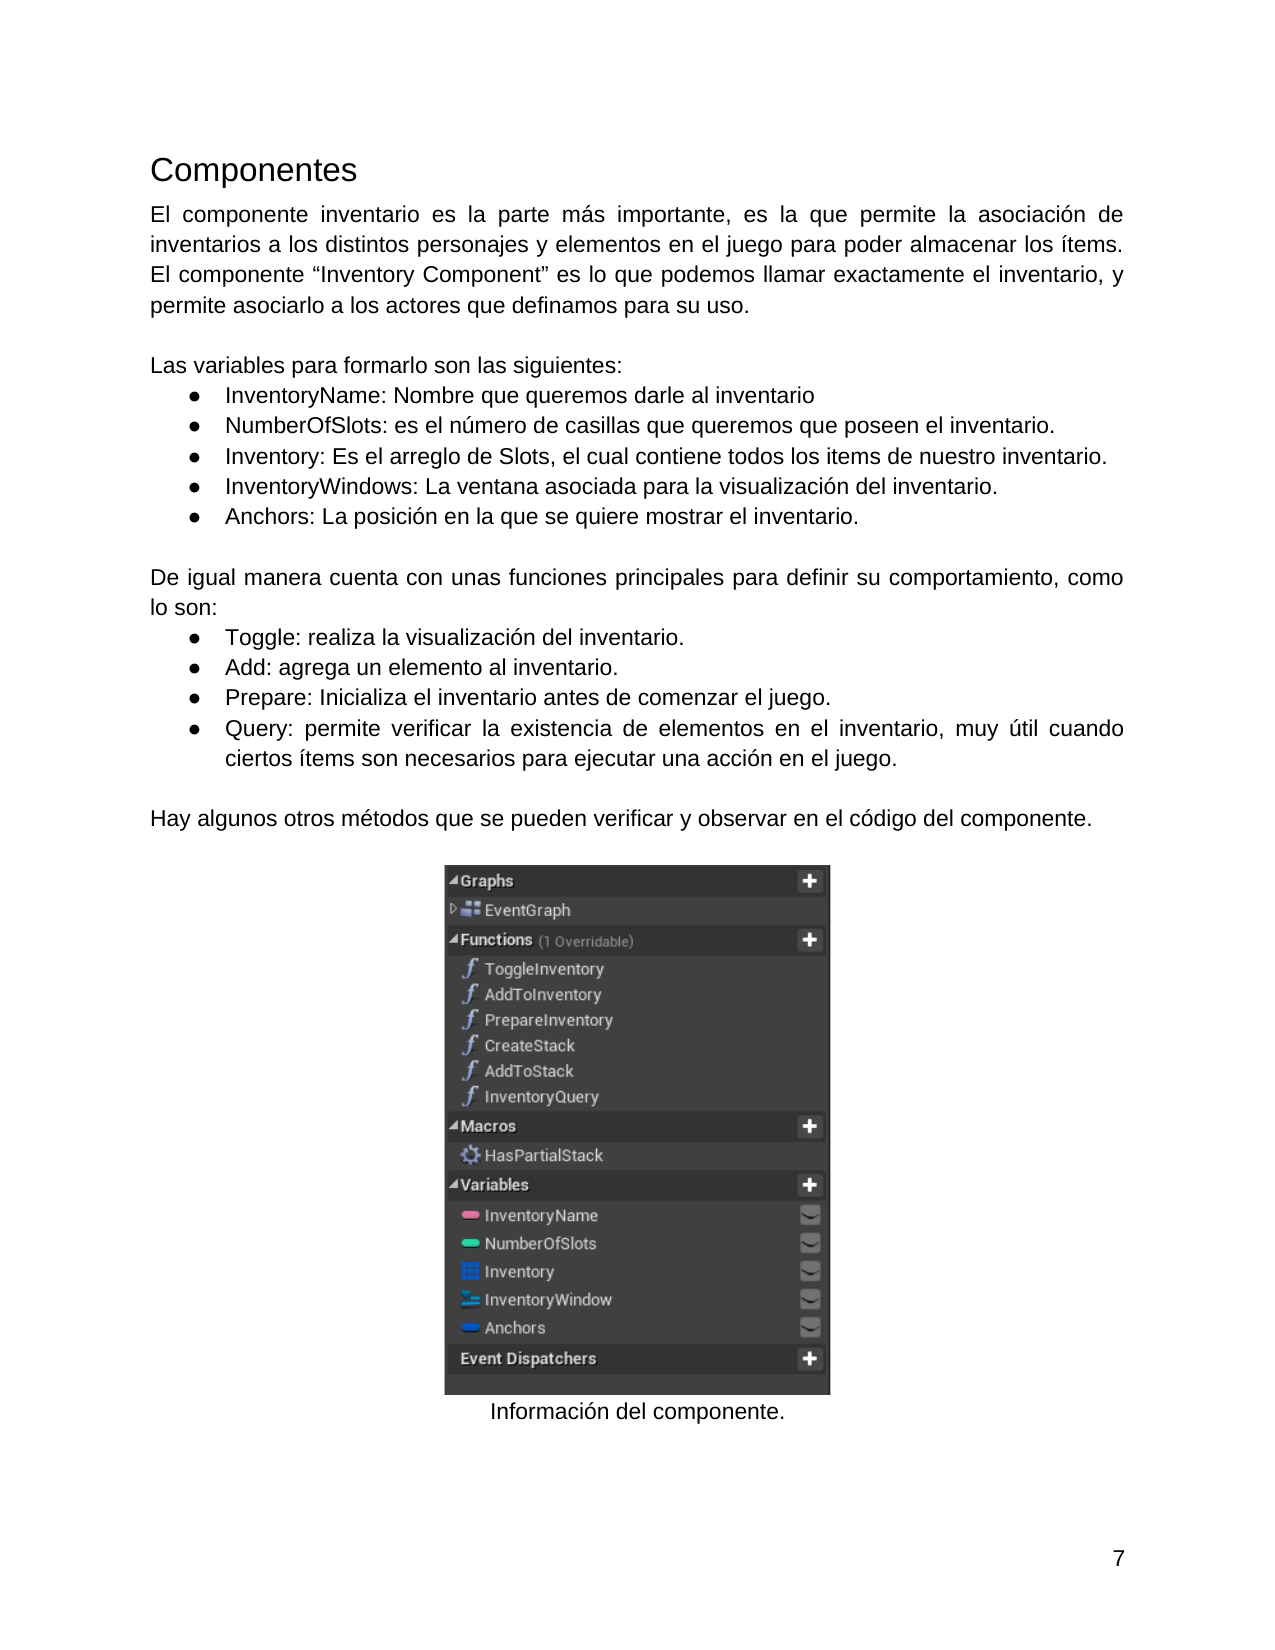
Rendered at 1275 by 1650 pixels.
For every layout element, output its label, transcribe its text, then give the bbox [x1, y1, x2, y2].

subtitle Componentes [150, 150, 1125, 188]
text Las variables para formarlo son las siguientes: [150, 352, 1125, 378]
list NumberOfSlots: es el número de casillas que queremos que poseen el inventario. [187, 412, 1125, 439]
list InventoryWindows: La ventana asociada para la visualización del inventario. [187, 473, 1125, 499]
text El componente inventario es la parte más importante, es la que permite la asociación de inventarios a los distintos personajes y elementos en el juego para poder almacenar los ítems. El componente “Inventory Component” es lo que podemos llamar exactamente el inventario, y permite asociarlo a los actores que definamos para su uso. [150, 201, 1125, 318]
list Anchors: La posición en la que se quiere mostrar el inventario. [187, 503, 1125, 529]
picture [444, 865, 831, 1395]
list Query: permite verificar la existencia de elementos en el inventario, muy útil cuando ciertos ítems son necesarios para ejecutar una acción en el juego. [187, 714, 1125, 771]
text De igual manera cuenta con unas funciones principales para definir su comportamiento, como lo son: [150, 563, 1125, 620]
list Inventory: Es el arreglo de Slots, el cual contiene todos los items de nuestro inventario. [187, 443, 1125, 469]
text Información del componente. [150, 1398, 1125, 1424]
list Toggle: realiza la visualización del inventario. [187, 624, 1125, 650]
list InventoryName: Nombre que queremos darle al inventario [187, 382, 1125, 408]
list Add: agrega un elemento al inventario. [187, 654, 1125, 680]
list Prepare: Inicializa el inventario antes de comenzar el juego. [187, 684, 1125, 711]
text Hay algunos otros métodos que se pueden verificar y observar en el código del componente. [150, 805, 1125, 831]
